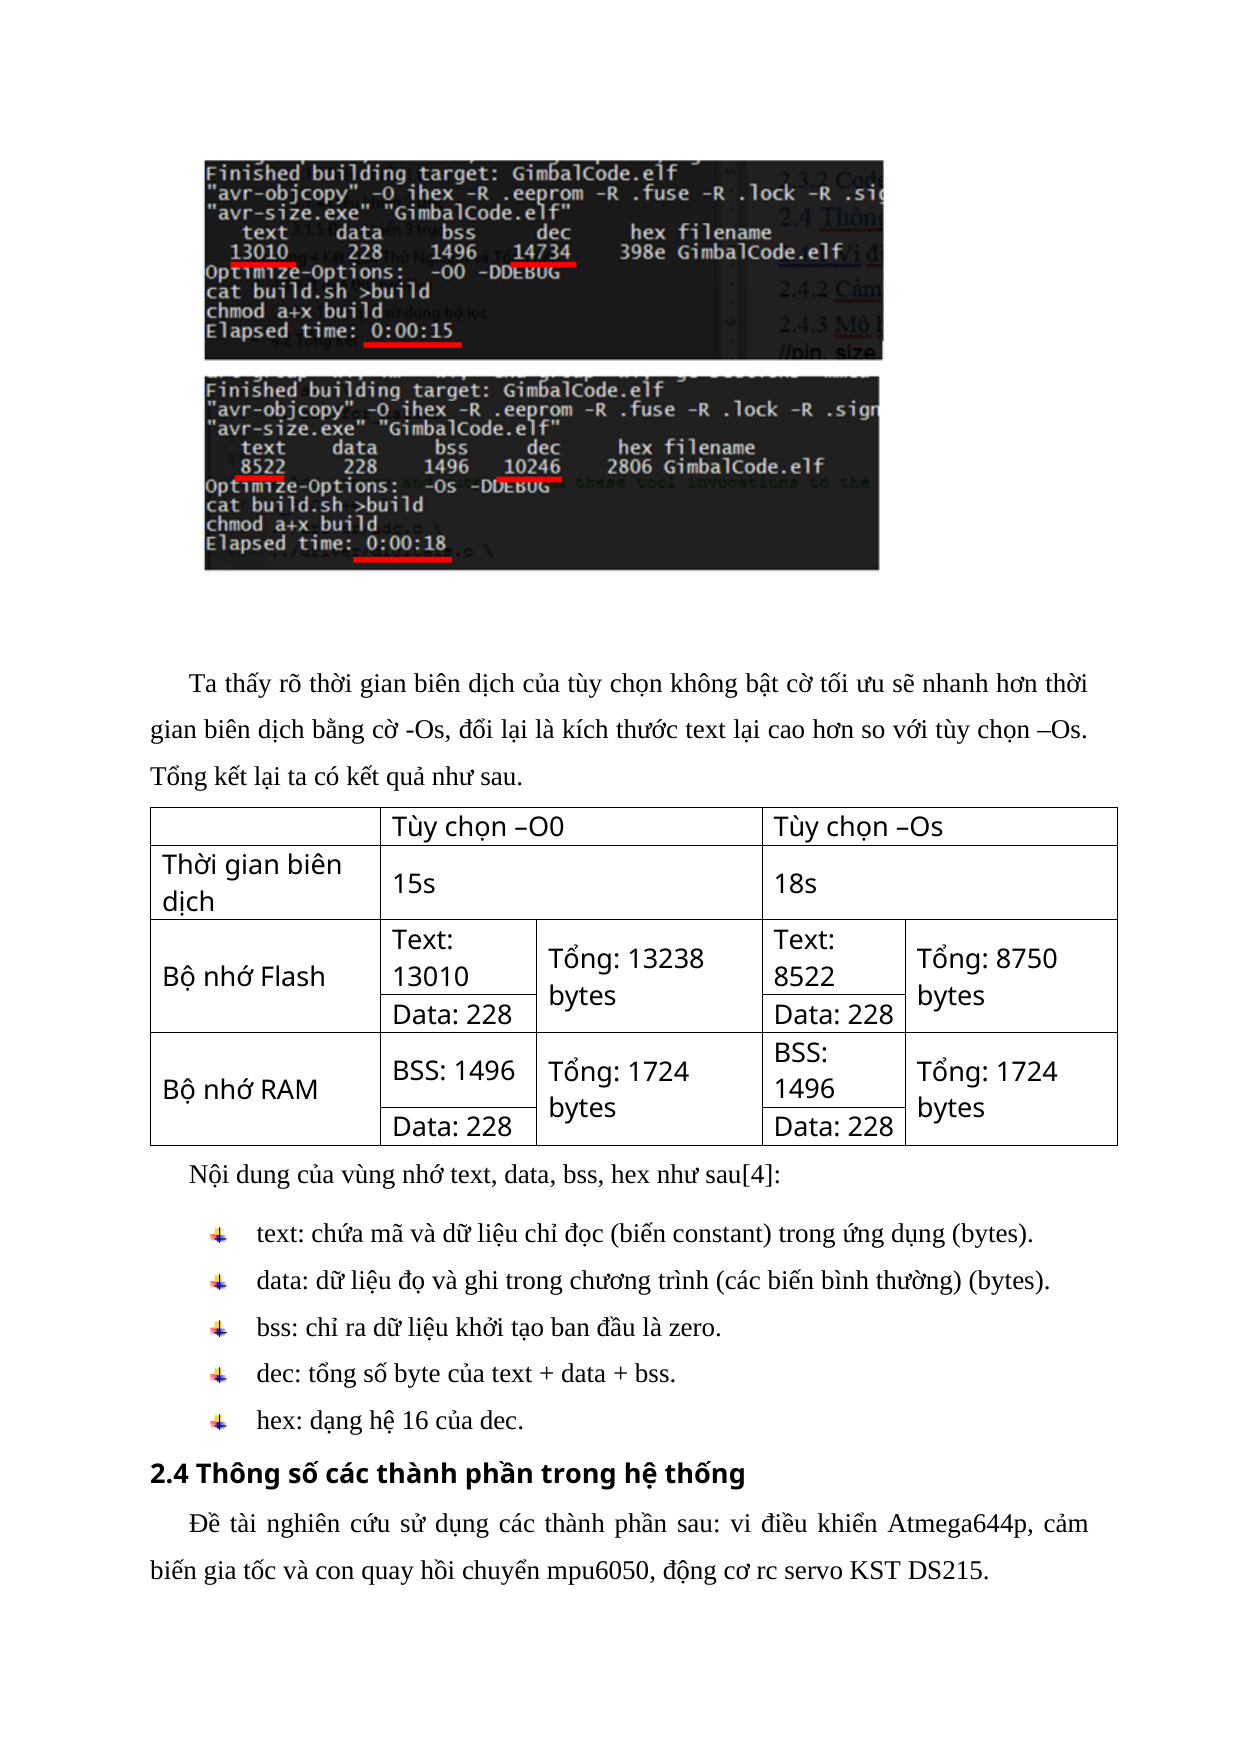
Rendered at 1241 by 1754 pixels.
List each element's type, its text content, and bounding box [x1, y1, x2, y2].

table_cell Data: 228 [763, 995, 905, 1032]
table_cell 18s [763, 846, 1117, 919]
text Đề tài nghiên cứu sử dụng các thành phần sau: vi điều khiển Atmega644p, cảm biến gia tốc và con quay hồi chuyển mpu6050, động cơ rc servo KST DS215. [150, 1507, 1090, 1585]
text text: chứa mã và dữ liệu chỉ đọc (biến constant) trong ứng dụng (bytes). [209, 1217, 1090, 1249]
picture [195, 150, 890, 580]
picture [210, 1226, 227, 1243]
picture [210, 1413, 227, 1430]
text Nội dung của vùng nhớ text, data, bss, hex như sau[4]: [150, 1158, 1090, 1189]
table_cell Data: 228 [381, 995, 536, 1032]
table_cell 15s [381, 846, 762, 919]
picture [210, 1319, 227, 1337]
table_cell Text: 13010 [381, 920, 536, 994]
picture [210, 1273, 227, 1290]
table_header Tùy chọn –O0 [381, 808, 762, 844]
text bss: chỉ ra dữ liệu khởi tạo ban đầu là zero. [209, 1311, 1090, 1342]
table_cell BSS: 1496 [381, 1033, 536, 1107]
table_cell Tổng: 8750 bytes [906, 920, 1117, 1032]
table_header Tùy chọn –Os [763, 808, 1117, 844]
table_cell BSS: 1496 [763, 1033, 905, 1107]
picture [210, 1366, 227, 1383]
table_cell Text: 8522 [763, 920, 905, 994]
text hex: dạng hệ 16 của dec. [209, 1404, 1090, 1435]
table_cell Bộ nhớ Flash [151, 920, 380, 1032]
table_cell Tổng: 1724 bytes [906, 1033, 1117, 1145]
table_cell Thời gian biên dịch [151, 846, 380, 919]
text dec: tổng số byte của text + data + bss. [209, 1357, 1090, 1389]
text Ta thấy rõ thời gian biên dịch của tùy chọn không bật cờ tối ưu sẽ nhanh hơn thời gian biên dịch bằng cờ -Os, đổi lại là kích thước text lại cao hơn so với tùy chọn –Os. Tổng kết lại ta có kết quả như sau. [150, 667, 1090, 791]
table_cell Bộ nhớ RAM [151, 1033, 380, 1145]
table_cell Tổng: 13238 bytes [537, 920, 762, 1032]
table_cell Data: 228 [381, 1108, 536, 1145]
table_cell Data: 228 [763, 1108, 905, 1145]
table_header [151, 808, 380, 844]
subtitle 2.4 Thông số các thành phần trong hệ thống [150, 1455, 1090, 1492]
text data: dữ liệu đọ và ghi trong chương trình (các biến bình thường) (bytes). [209, 1264, 1090, 1295]
table_cell Tổng: 1724 bytes [537, 1033, 762, 1145]
